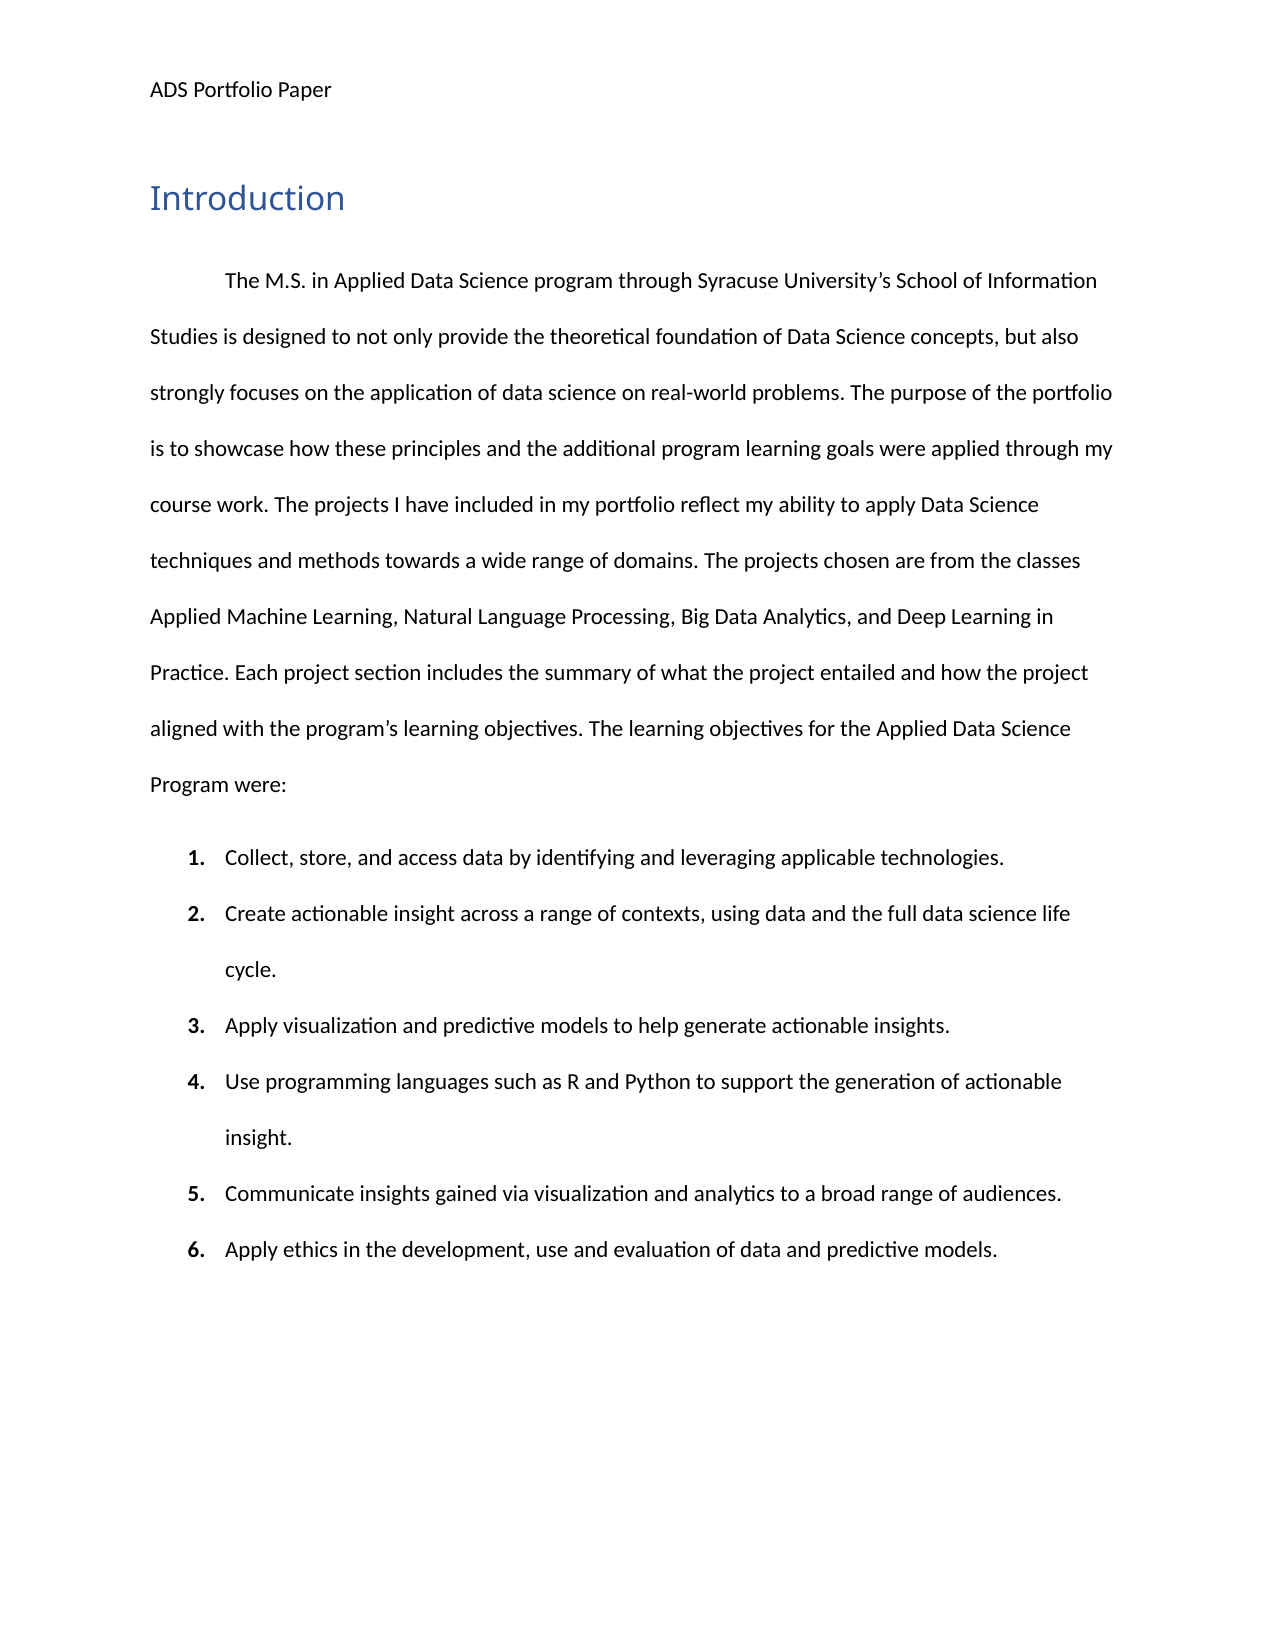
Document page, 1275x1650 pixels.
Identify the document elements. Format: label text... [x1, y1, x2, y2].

list Apply visualization and predictive models to help generate actionable insights. [187, 1011, 1125, 1039]
list Communicate insights gained via visualization and analytics to a broad range of audiences. [187, 1179, 1125, 1207]
subtitle Introduction [150, 175, 1125, 220]
list Apply ethics in the development, use and evaluation of data and predictive models. [187, 1235, 1125, 1263]
text The M.S. in Applied Data Science program through Syracuse University’s School of Information Studies is designed to not only provide the theoretical foundation of Data Science concepts, but also strongly focuses on the application of data science on real-world problems. The purpose of the portfolio is to showcase how these principles and the additional program learning goals were applied through my course work. The projects I have included in my portfolio reflect my ability to apply Data Science techniques and methods towards a wide range of domains. The projects chosen are from the classes Applied Machine Learning, Natural Language Processing, Big Data Analytics, and Deep Learning in Practice. Each project section includes the summary of what the project entailed and how the project aligned with the program’s learning objectives. The learning objectives for the Applied Data Science Program were: [150, 266, 1125, 798]
list Collect, store, and access data by identifying and leveraging applicable technologies. [187, 843, 1125, 871]
list Create actionable insight across a range of contexts, using data and the full data science life cycle. [187, 899, 1125, 983]
list Use programming languages such as R and Python to support the generation of actionable insight. [187, 1067, 1125, 1151]
